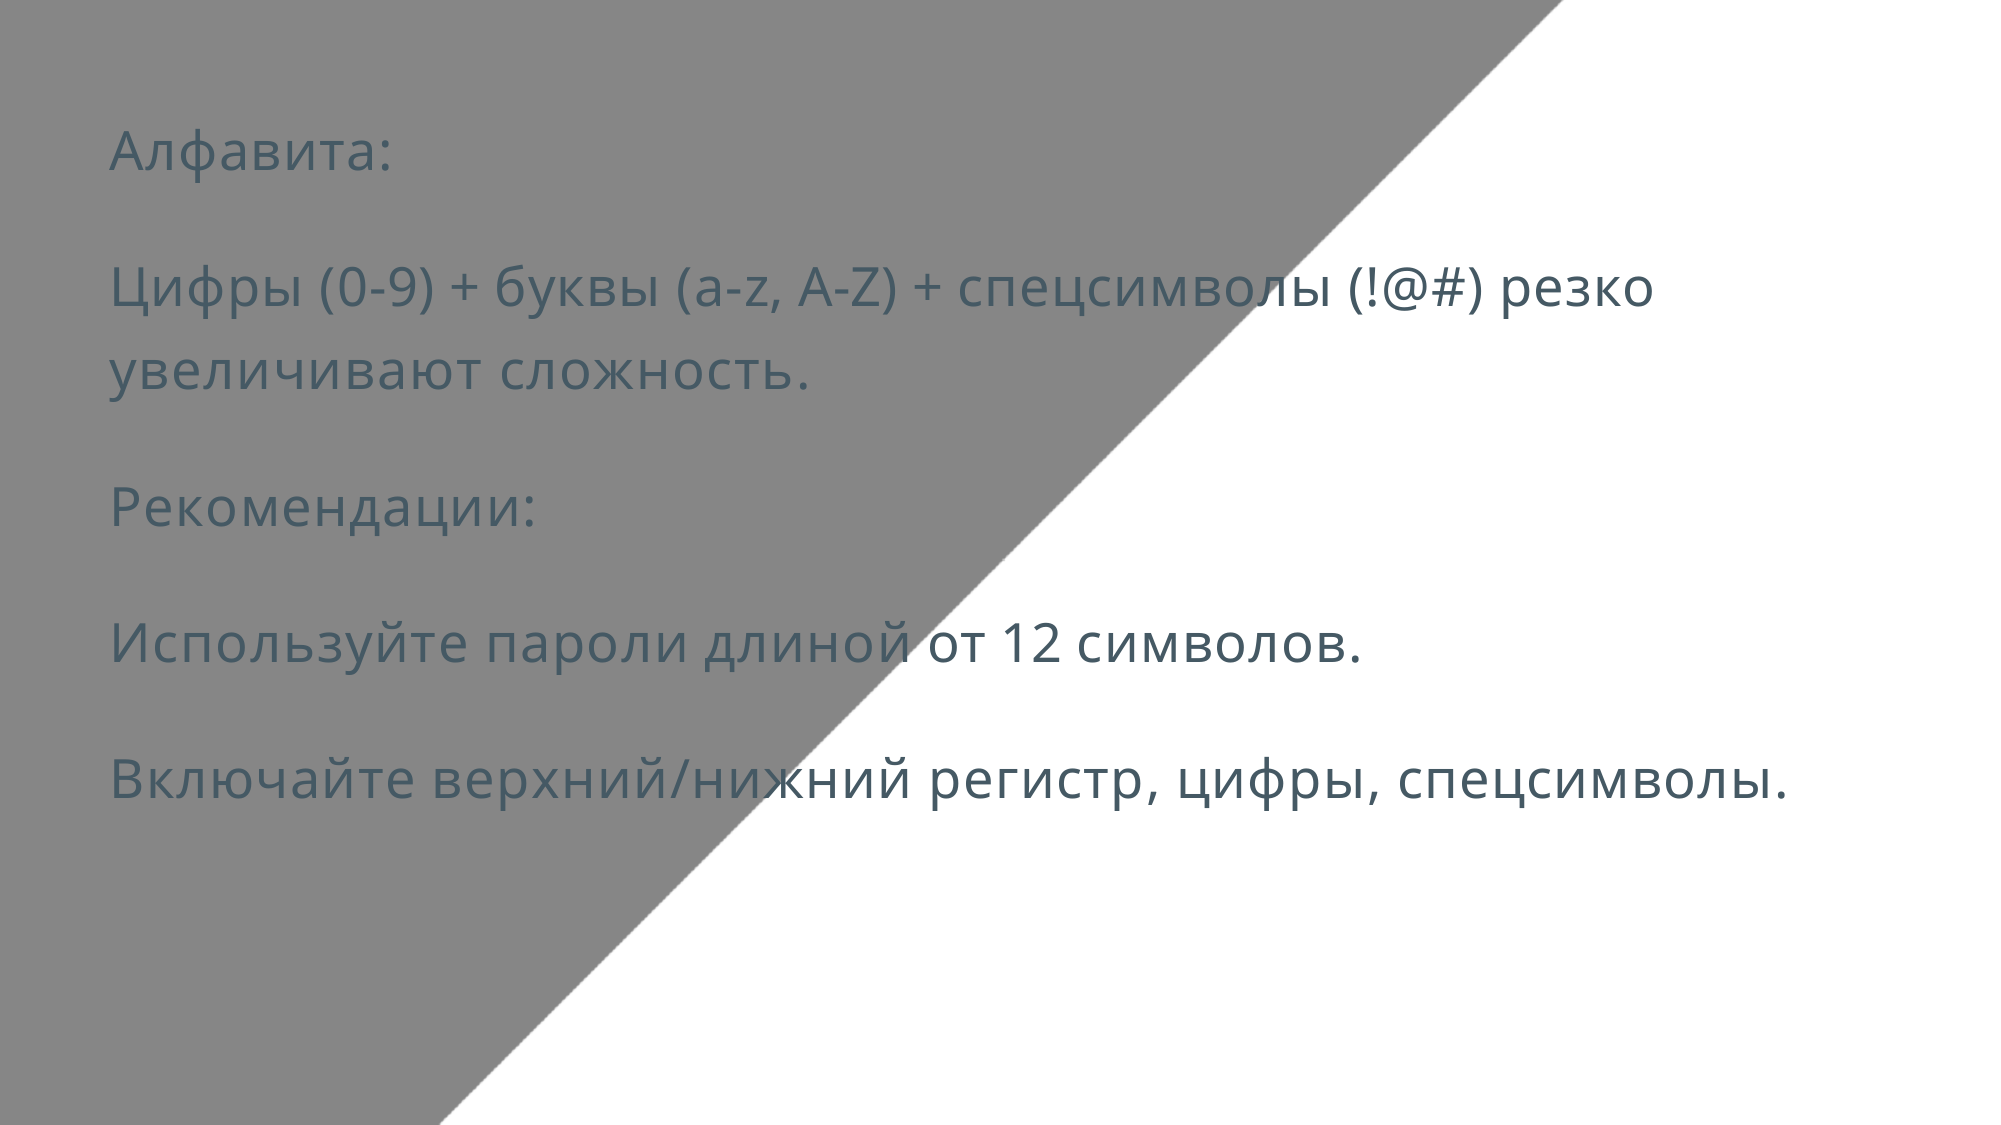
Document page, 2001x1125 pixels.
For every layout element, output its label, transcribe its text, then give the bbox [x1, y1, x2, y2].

text Включайте верхний/нижний регистр, цифры, спецсимволы. [109, 740, 1985, 814]
text Используйте пароли длиной от 12 символов. [109, 604, 1985, 678]
picture [0, 0, 2001, 1125]
text Рекомендации: [109, 469, 1985, 543]
text Цифры (0-9) + буквы (a-z, A-Z) + спецсимволы (!@#) резко увеличивают сложность. [109, 249, 1888, 406]
text Алфавита: [109, 113, 1985, 187]
